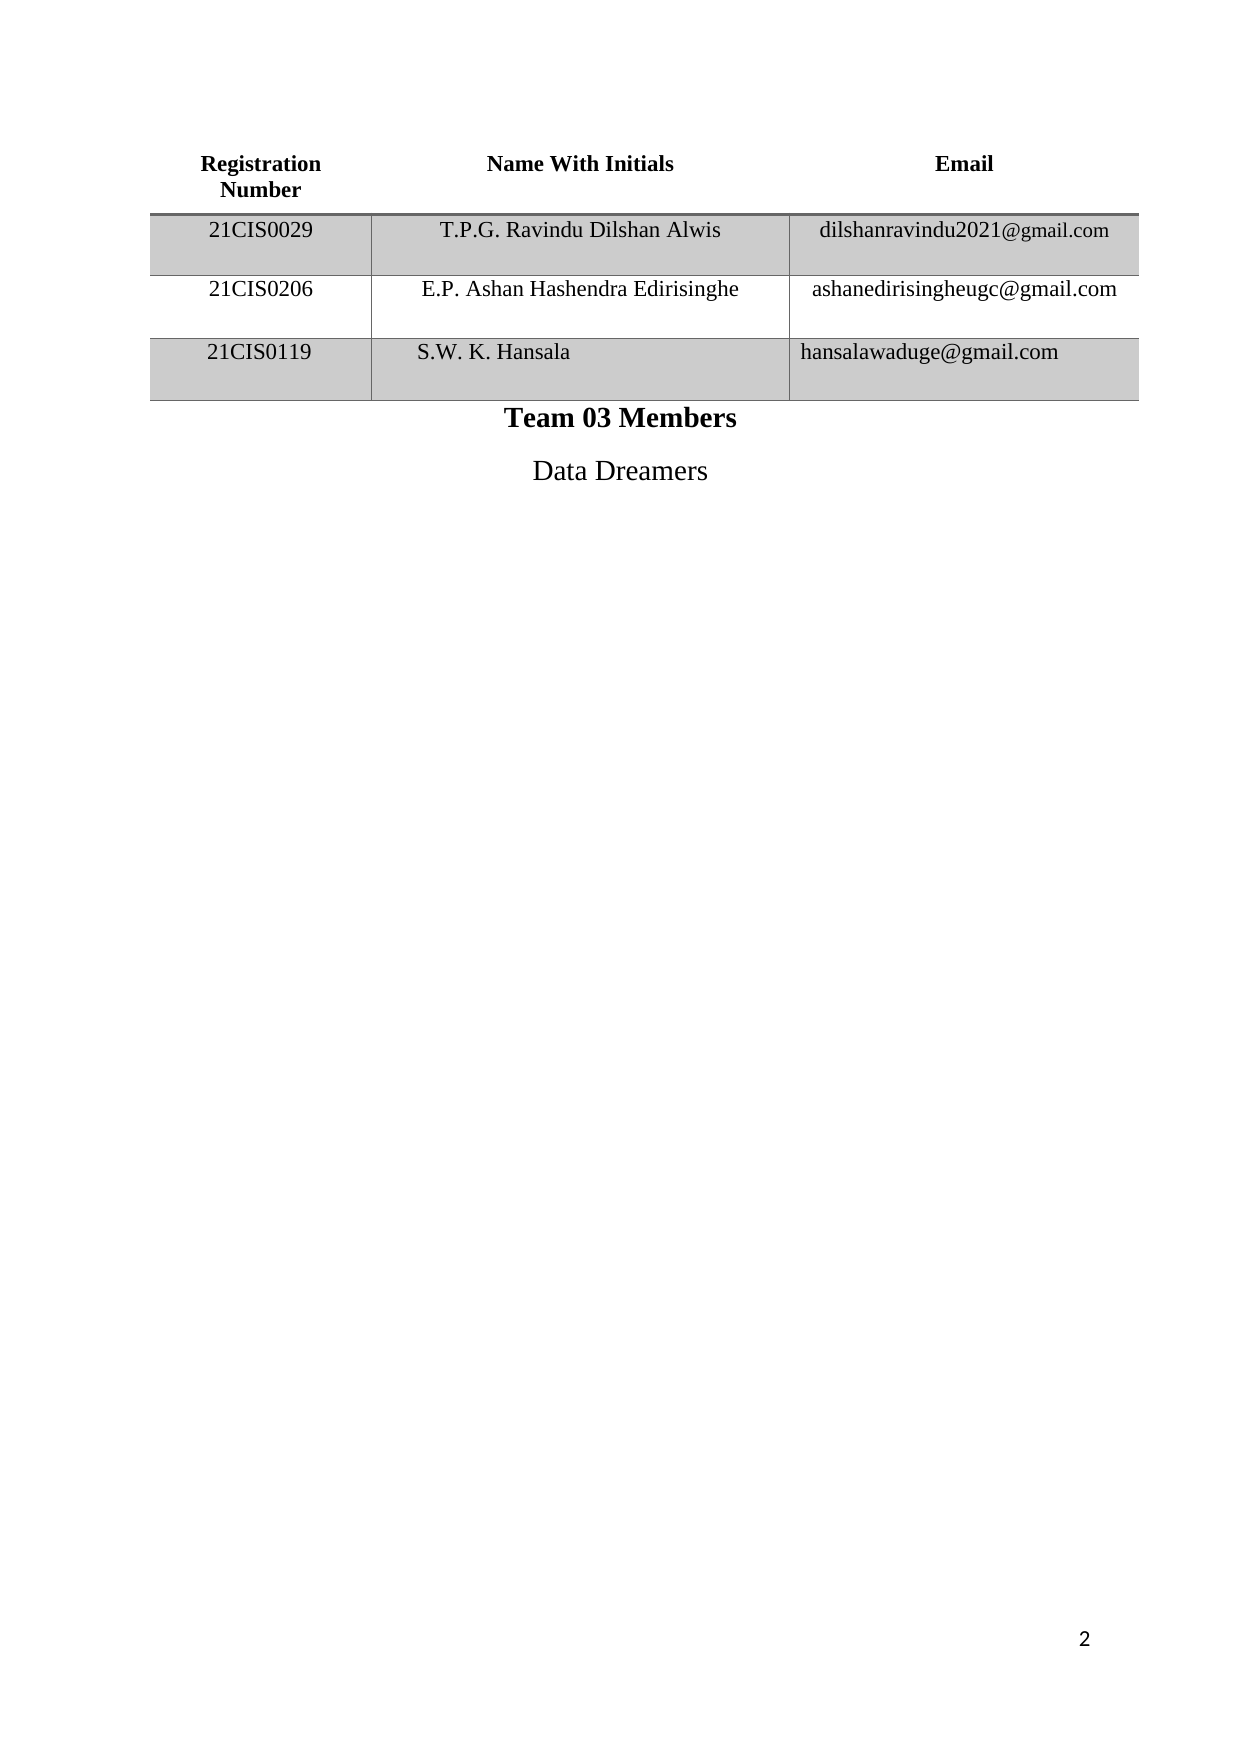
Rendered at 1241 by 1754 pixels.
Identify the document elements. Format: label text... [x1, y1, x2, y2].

table_header Email [789, 150, 1139, 212]
table_cell 21CIS0119 [150, 339, 371, 400]
text Data Dreamers [150, 453, 1090, 487]
table_header Name With Initials [371, 150, 789, 212]
table_cell S.W. K. Hansala [372, 339, 789, 400]
table_cell hansalawaduge@gmail.com [790, 339, 1139, 400]
table_cell T.P.G. Ravindu Dilshan Alwis [372, 216, 789, 275]
table_cell E.P. Ashan Hashendra Edirisinghe [372, 276, 789, 337]
table_cell 21CIS0029 [150, 216, 371, 275]
table_cell ashanedirisingheugc@gmail.com [790, 276, 1139, 337]
table_cell 21CIS0206 [150, 276, 371, 337]
table_header Registration Number [150, 150, 371, 212]
table_cell dilshanravindu2021@gmail.com [790, 216, 1139, 275]
text Team 03 Members [150, 401, 1090, 434]
